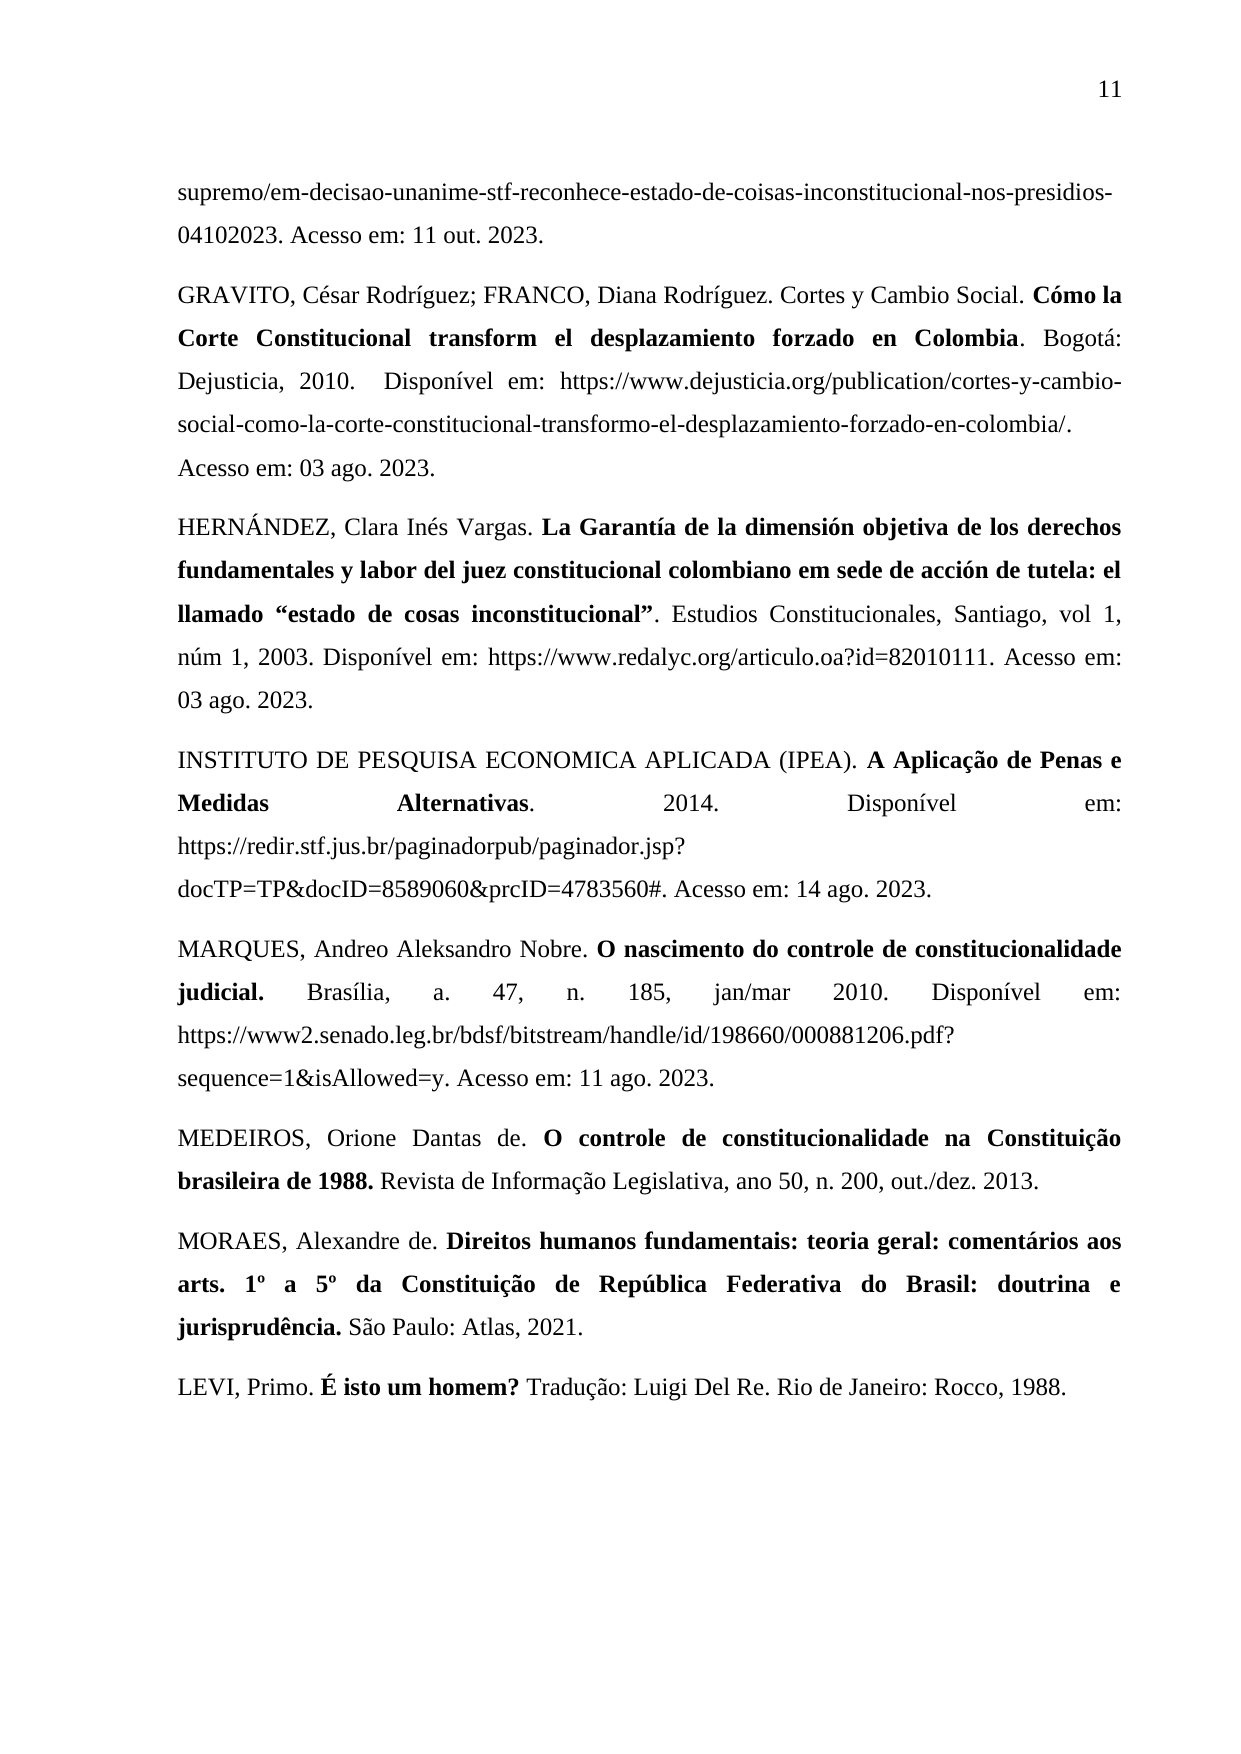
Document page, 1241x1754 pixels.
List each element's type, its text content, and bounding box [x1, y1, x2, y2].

text HERNÁNDEZ, Clara Inés Vargas. La Garantía de la dimensión objetiva de los derechos fundamentales y labor del juez constitucional colombiano em sede de acción de tutela: el llamado “estado de cosas inconstitucional”. Estudios Constitucionales, Santiago, vol 1, núm 1, 2003. Disponível em: https://www.redalyc.org/articulo.oa?id=82010111. Acesso em: 03 ago. 2023. [177, 512, 1122, 714]
text MORAES, Alexandre de. Direitos humanos fundamentais: teoria geral: comentários aos arts. 1º a 5º da Constituição de República Federativa do Brasil: doutrina e jurisprudência. São Paulo: Atlas, 2021. [177, 1226, 1122, 1341]
text MEDEIROS, Orione Dantas de. O controle de constitucionalidade na Constituição brasileira de 1988. Revista de Informação Legislativa, ano 50, n. 200, out./dez. 2013. [177, 1123, 1122, 1195]
text MARQUES, Andreo Aleksandro Nobre. O nascimento do controle de constitucionalidade judicial. Brasília, a. 47, n. 185, jan/mar 2010. Disponível em: https://www2.senado.leg.br/bdsf/bitstream/handle/id/198660/000881206.pdf?sequence=1&isAllowed=y. Acesso em: 11 ago. 2023. [177, 934, 1122, 1092]
text LEVI, Primo. É isto um homem? Tradução: Luigi Del Re. Rio de Janeiro: Rocco, 1988. [177, 1372, 1122, 1401]
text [177, 177, 1122, 249]
text GRAVITO, César Rodríguez; FRANCO, Diana Rodríguez. Cortes y Cambio Social. Cómo la Corte Constitucional transform el desplazamiento forzado en Colombia. Bogotá: Dejusticia, 2010. Disponível em: https://www.dejusticia.org/publication/cortes-y-cambio-social-como-la-corte-constitucional-transformo-el-desplazamiento-forzado-en-colombia/. Acesso em: 03 ago. 2023. [177, 280, 1122, 481]
text INSTITUTO DE PESQUISA ECONOMICA APLICADA (IPEA). A Aplicação de Penas e Medidas Alternativas. 2014. Disponível em: https://redir.stf.jus.br/paginadorpub/paginador.jsp?docTP=TP&docID=8589060&prcID=4783560#. Acesso em: 14 ago. 2023. [177, 745, 1122, 903]
